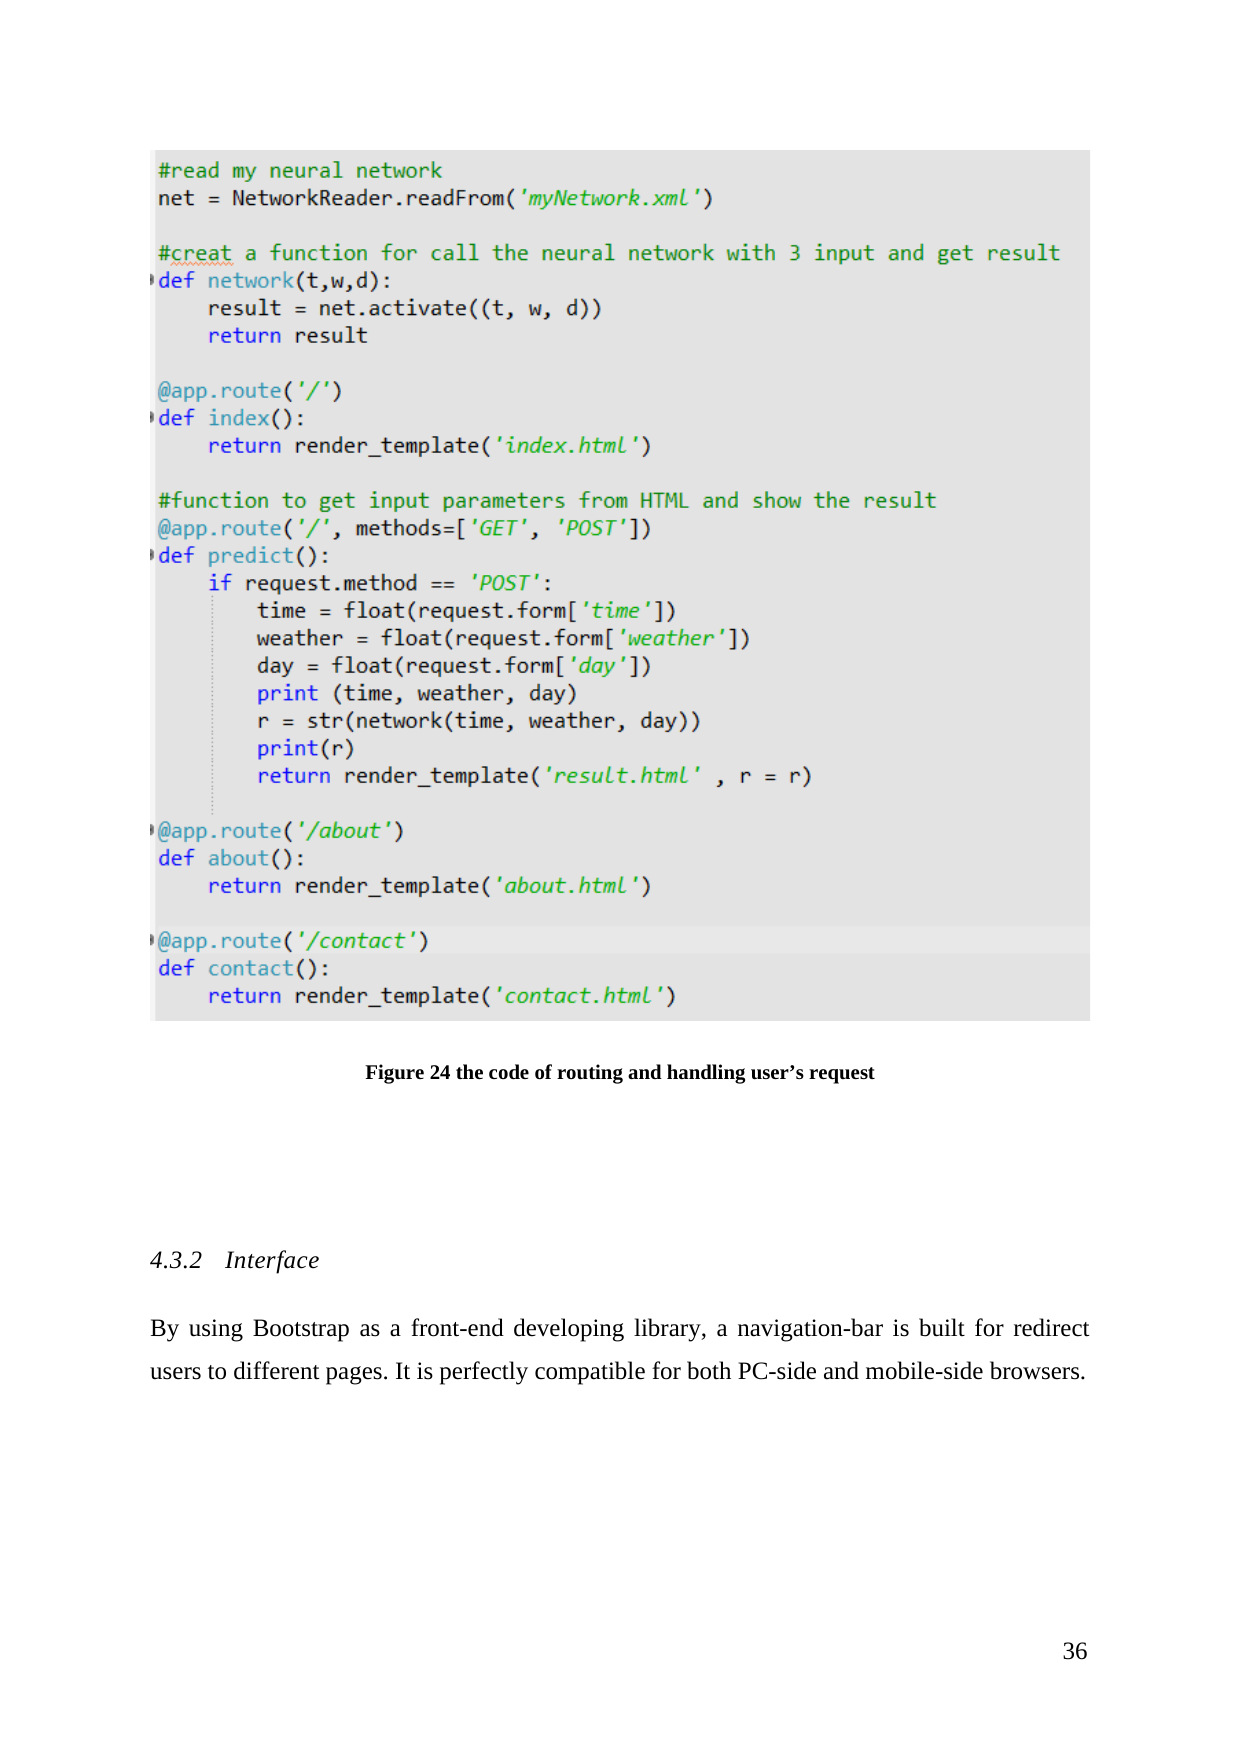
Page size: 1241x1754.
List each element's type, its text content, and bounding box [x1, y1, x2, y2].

text By using Bootstrap as a front-end developing library, a navigation-bar is built for redirect users to different pages. It is perfectly compatible for both PC-side and mobile-side browsers. [150, 1313, 1090, 1385]
picture [150, 150, 1091, 1021]
text Figure 24 the code of routing and handling user’s request [150, 1060, 1090, 1084]
subtitle Interface [150, 1245, 1090, 1274]
